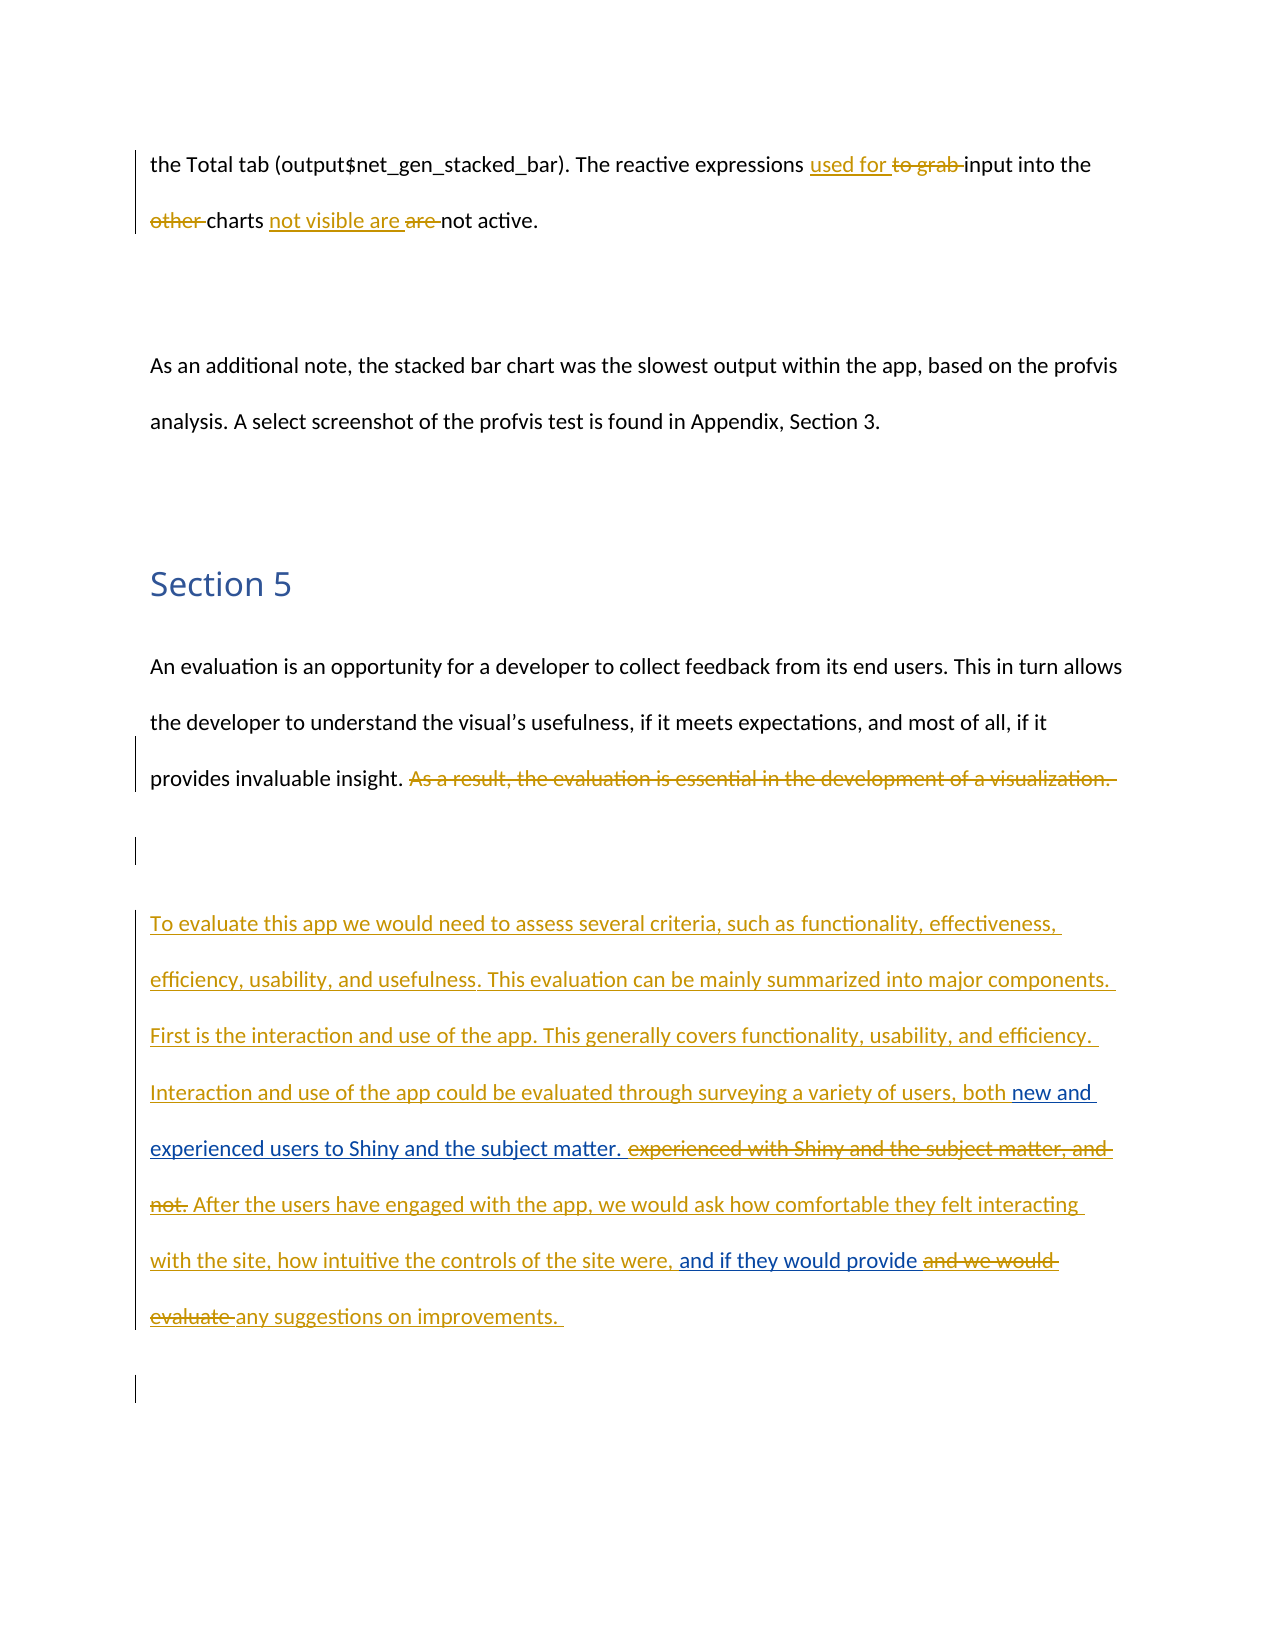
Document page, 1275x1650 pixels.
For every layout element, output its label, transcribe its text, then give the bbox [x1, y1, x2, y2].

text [150, 150, 1125, 234]
text An evaluation is an opportunity for a developer to collect feedback from its end users. This in turn allows the developer to understand the visual’s usefulness, if it meets expectations, and most of all, if it provides invaluable insight. [150, 652, 1125, 792]
subtitle Section 5 [150, 561, 1125, 607]
text As an additional note, the stacked bar chart was the slowest output within the app, based on the profvis analysis. A select screenshot of the profvis test is found in Appendix, Section 3. [150, 351, 1125, 436]
